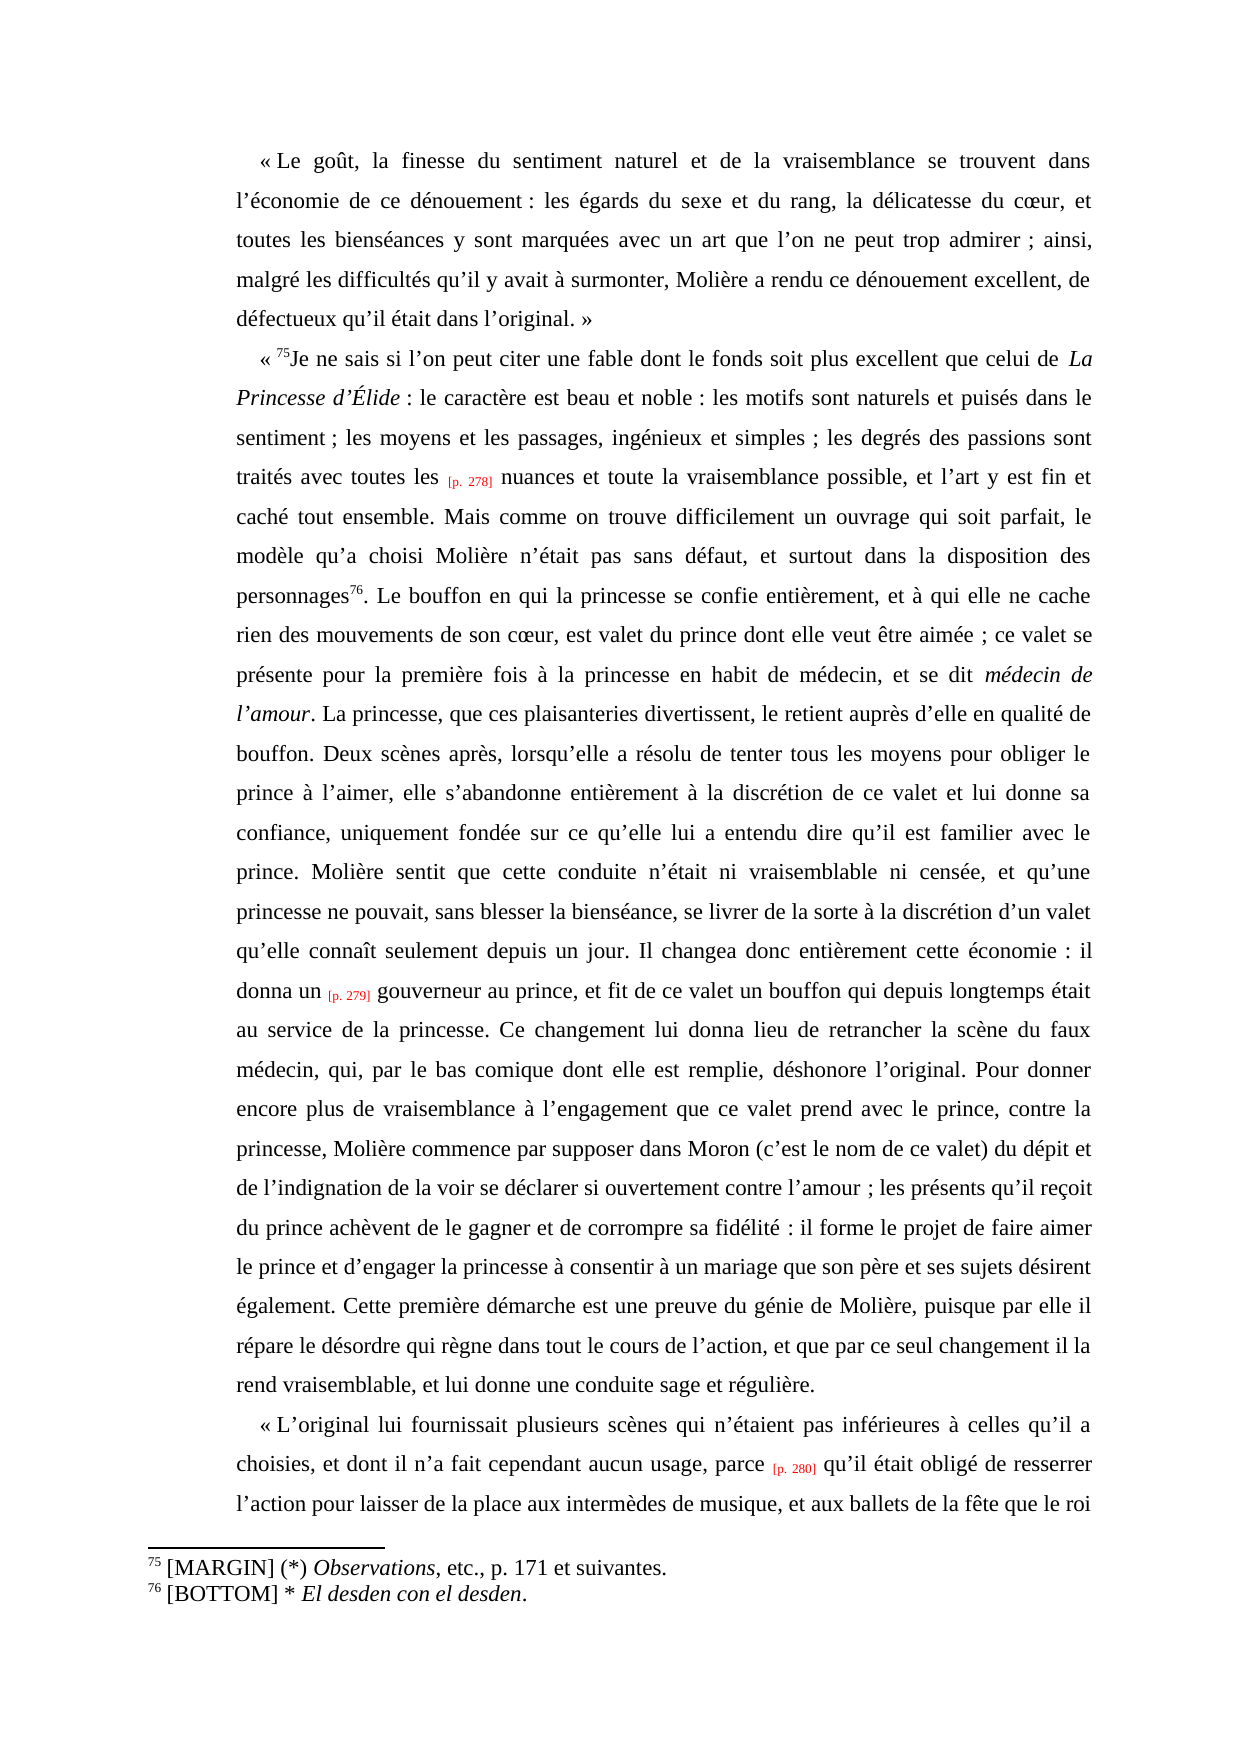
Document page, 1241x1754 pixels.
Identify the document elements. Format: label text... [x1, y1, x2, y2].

text « Je ne sais si l’on peut citer une fable dont le fonds soit plus excellent que celui de La Princesse d’Élide : le caractère est beau et noble : les motifs sont naturels et puisés dans le sentiment ; les moyens et les passages, ingénieux et simples ; les degrés des passions sont traités avec toutes les [p. 278] nuances et toute la vraisemblance possible, et l’art y est fin et caché tout ensemble. Mais comme on trouve difficilement un ouvrage qui soit parfait, le modèle qu’a choisi Molière n’était pas sans défaut, et surtout dans la disposition des personnages. Le bouffon en qui la princesse se confie entièrement, et à qui elle ne cache rien des mouvements de son cœur, est valet du prince dont elle veut être aimée ; ce valet se présente pour la première fois à la princesse en habit de médecin, et se dit médecin de l’amour. La princesse, que ces plaisanteries divertissent, le retient auprès d’elle en qualité de bouffon. Deux scènes après, lorsqu’elle a résolu de tenter tous les moyens pour obliger le prince à l’aimer, elle s’abandonne entièrement à la discrétion de ce valet et lui donne sa confiance, uniquement fondée sur ce qu’elle lui a entendu dire qu’il est familier avec le prince. Molière sentit que cette conduite n’était ni vraisemblable ni censée, et qu’une princesse ne pouvait, sans blesser la bienséance, se livrer de la sorte à la discrétion d’un valet qu’elle connaît seulement depuis un jour. Il changea donc entièrement cette économie : il donna un [p. 279] gouverneur au prince, et fit de ce valet un bouffon qui depuis longtemps était au service de la princesse. Ce changement lui donna lieu de retrancher la scène du faux médecin, qui, par le bas comique dont elle est remplie, déshonore l’original. Pour donner encore plus de vraisemblance à l’engagement que ce valet prend avec le prince, contre la princesse, Molière commence par supposer dans Moron (c’est le nom de ce valet) du dépit et de l’indignation de la voir se déclarer si ouvertement contre l’amour ; les présents qu’il reçoit du prince achèvent de le gagner et de corrompre sa fidélité : il forme le projet de faire aimer le prince et d’engager la princesse à consentir à un mariage que son père et ses sujets désirent également. Cette première démarche est une preuve du génie de Molière, puisque par elle il répare le désordre qui règne dans tout le cours de l’action, et que par ce seul changement il la rend vraisemblable, et lui donne une conduite sage et régulière. [236, 345, 1093, 1398]
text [236, 1411, 1093, 1516]
text « Le goût, la finesse du sentiment naturel et de la vraisemblance se trouvent dans l’économie de ce dénouement : les égards du sexe et du rang, la délicatesse du cœur, et toutes les bienséances y sont marquées avec un art que l’on ne peut trop admirer ; ainsi, malgré les difficultés qu’il y avait à surmonter, Molière a rendu ce dénouement excellent, de défectueux qu’il était dans l’original. » [236, 148, 1093, 332]
